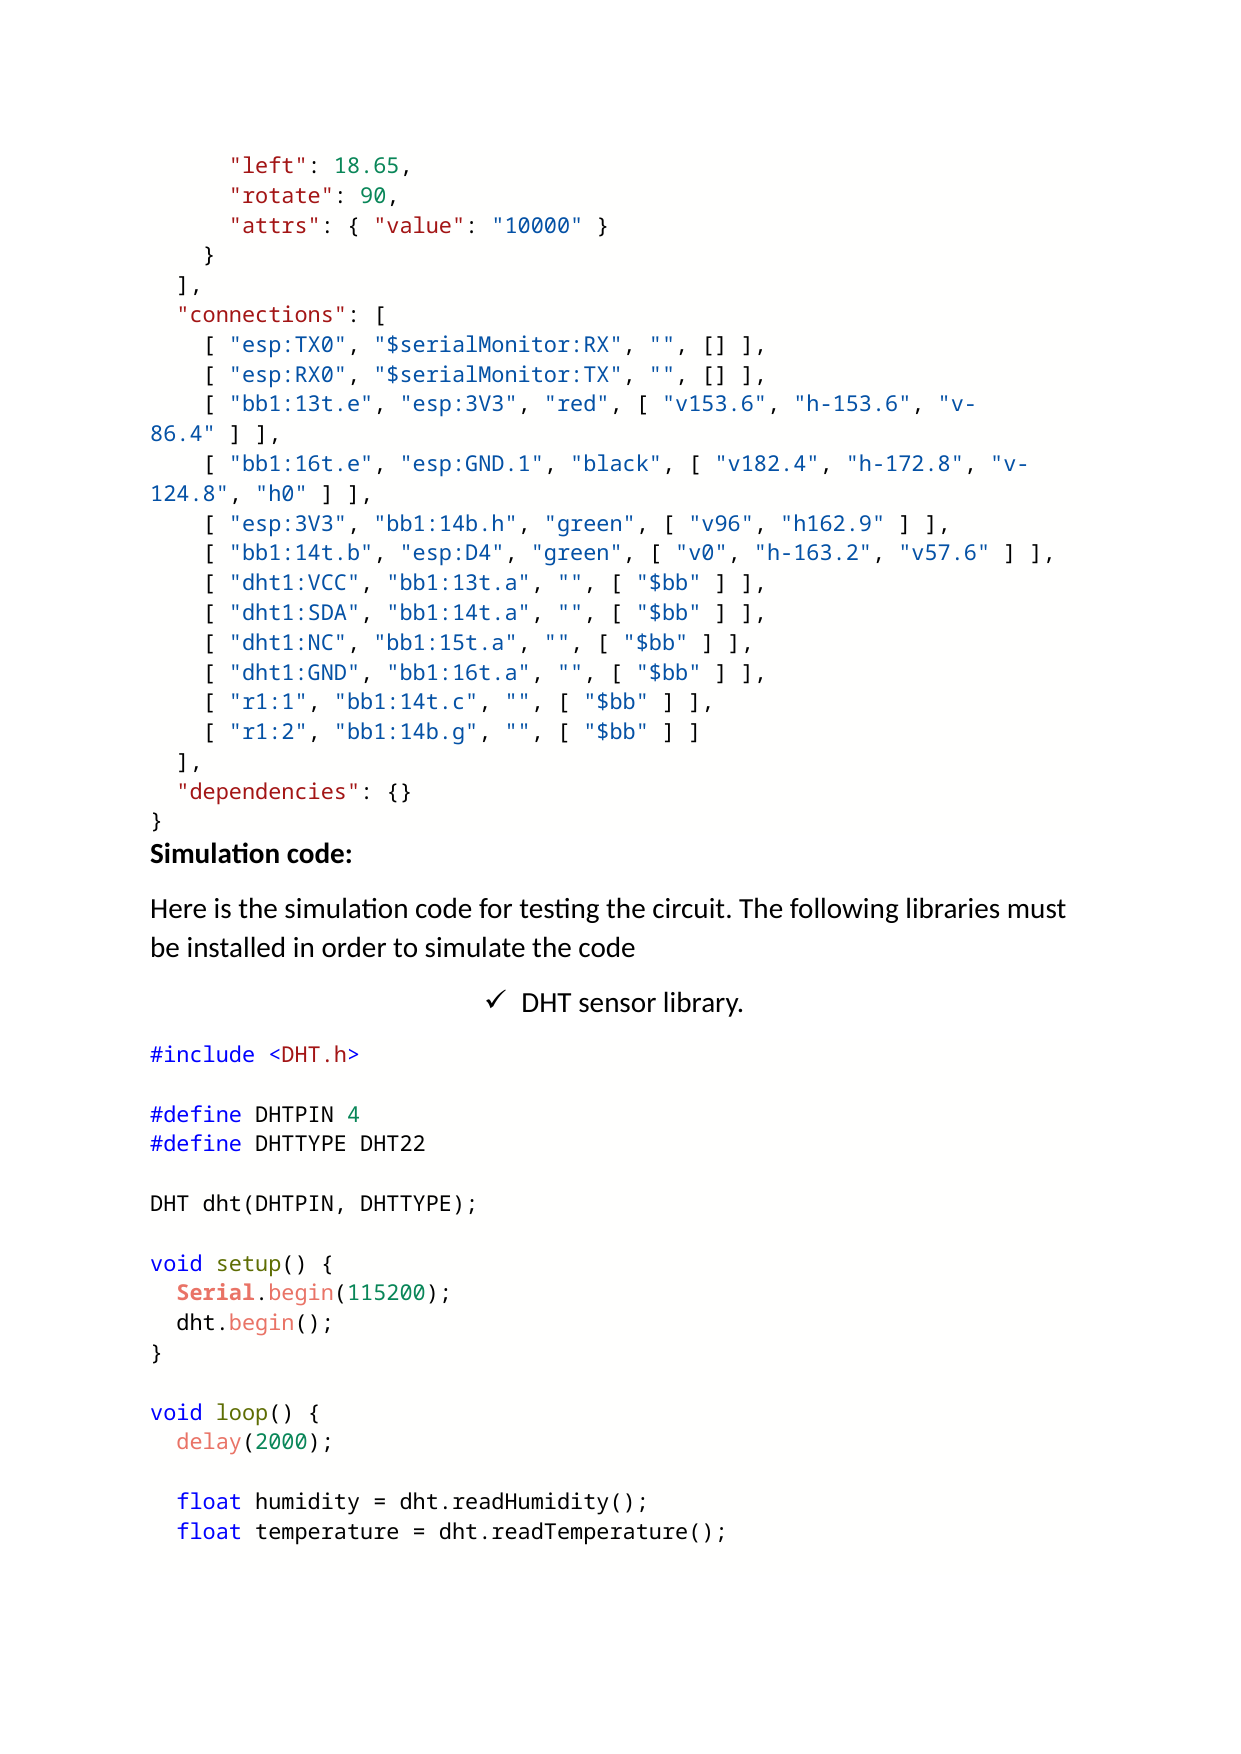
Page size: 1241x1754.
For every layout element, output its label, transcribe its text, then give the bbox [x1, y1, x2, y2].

text [ "dht1:VCC", "bb1:13t.a", "", [ "$bb" ] ], [150, 567, 1090, 597]
text [ "dht1:GND", "bb1:16t.a", "", [ "$bb" ] ], [150, 656, 1090, 686]
text [ "dht1:NC", "bb1:15t.a", "", [ "$bb" ] ], [150, 627, 1090, 656]
text ], [150, 269, 1090, 299]
text "left": 18.65, [150, 150, 1090, 180]
text DHT dht(DHTPIN, DHTTYPE); [150, 1188, 1090, 1218]
list DHT sensor library. [484, 984, 1090, 1019]
text #define DHTTYPE DHT22 [150, 1128, 1090, 1158]
text [ "r1:1", "bb1:14t.c", "", [ "$bb" ] ], [150, 686, 1090, 716]
text #define DHTPIN 4 [150, 1098, 1090, 1128]
text float temperature = dht.readTemperature(); [150, 1516, 1090, 1545]
text dht.begin(); [150, 1307, 1090, 1337]
text } [150, 805, 1090, 835]
text delay(2000); [150, 1426, 1090, 1456]
text "rotate": 90, [150, 180, 1090, 209]
text [ "bb1:16t.e", "esp:GND.1", "black", [ "v182.4", "h-172.8", "v-124.8", "h0" ] ], [150, 448, 1090, 507]
text Serial.begin(115200); [150, 1277, 1090, 1307]
text "connections": [ [150, 299, 1090, 329]
text } [150, 1337, 1090, 1367]
text void loop() { [150, 1396, 1090, 1426]
text #include <DHT.h> [150, 1039, 1090, 1069]
text float humidity = dht.readHumidity(); [150, 1486, 1090, 1516]
text [ "r1:2", "bb1:14b.g", "", [ "$bb" ] ] [150, 716, 1090, 746]
text "dependencies": {} [150, 776, 1090, 805]
text [ "bb1:13t.e", "esp:3V3", "red", [ "v153.6", "h-153.6", "v-86.4" ] ], [150, 388, 1090, 448]
text Simulation code: [150, 835, 1090, 871]
text [ "esp:RX0", "$serialMonitor:TX", "", [] ], [150, 358, 1090, 388]
text } [150, 239, 1090, 269]
text [ "esp:TX0", "$serialMonitor:RX", "", [] ], [150, 329, 1090, 358]
text "attrs": { "value": "10000" } [150, 209, 1090, 239]
text void setup() { [150, 1247, 1090, 1277]
text [ "esp:3V3", "bb1:14b.h", "green", [ "v96", "h162.9" ] ], [150, 507, 1090, 537]
text [ "dht1:SDA", "bb1:14t.a", "", [ "$bb" ] ], [150, 597, 1090, 627]
text Here is the simulation code for testing the circuit. The following libraries must be installed in order to simulate the code [150, 890, 1090, 964]
text ], [150, 746, 1090, 776]
text [ "bb1:14t.b", "esp:D4", "green", [ "v0", "h-163.2", "v57.6" ] ], [150, 537, 1090, 567]
